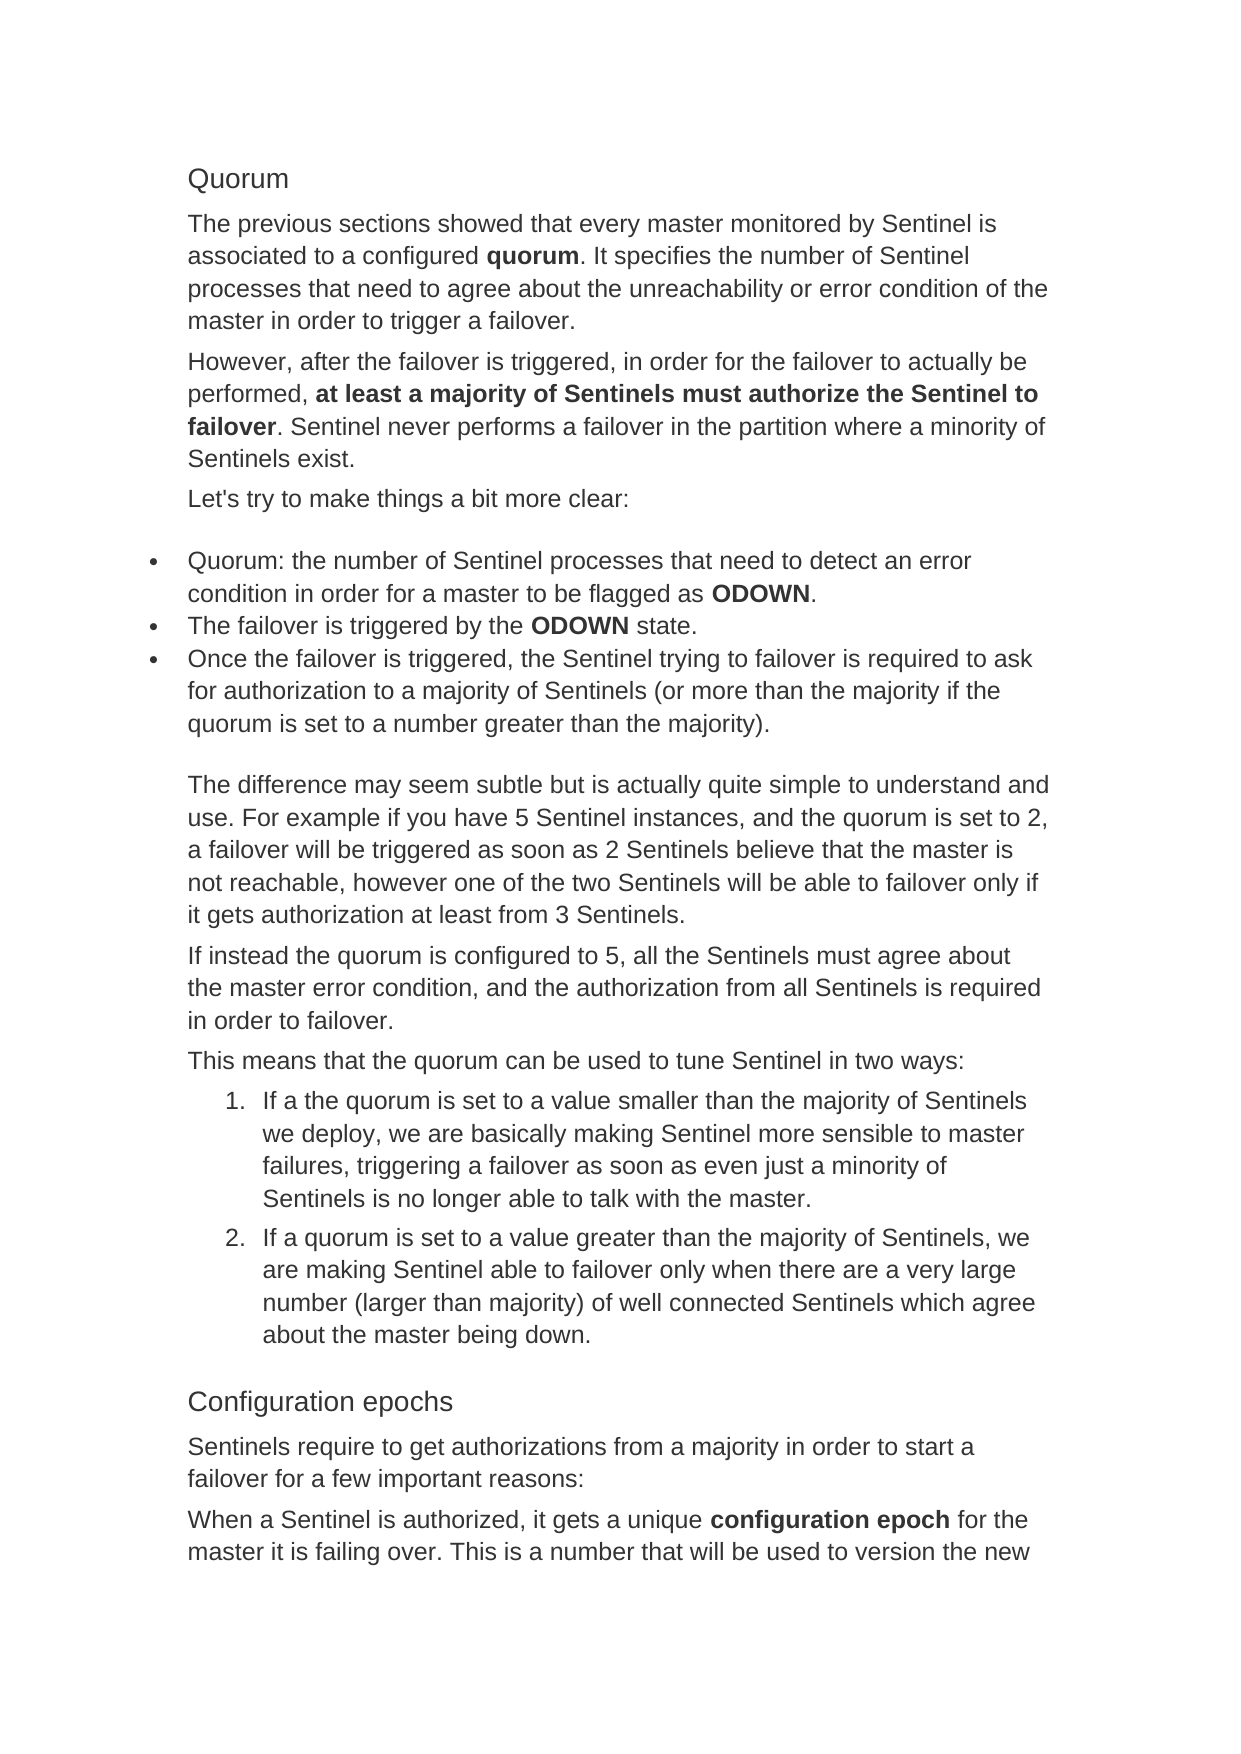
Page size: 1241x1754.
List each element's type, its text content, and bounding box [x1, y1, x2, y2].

text However, after the failover is triggered, in order for the failover to actually be performed, at least a majority of Sentinels must authorize the Sentinel to failover. Sentinel never performs a failover in the partition where a minority of Sentinels exist. [187, 345, 1053, 475]
text The previous sections showed that every master monitored by Sentinel is associated to a configured quorum. It specifies the number of Sentinel processes that need to agree about the unreachability or error condition of the master in order to trigger a failover. [187, 207, 1053, 337]
text This means that the quorum can be used to tune Sentinel in two ways: [187, 1044, 1053, 1077]
text If instead the quorum is configured to 5, all the Sentinels must agree about the master error condition, and the authorization from all Sentinels is required in order to failover. [187, 939, 1053, 1036]
text Configuration epochs [187, 1385, 1053, 1417]
list The failover is triggered by the ODOWN state. [150, 609, 1053, 642]
text Let's try to make things a bit more clear: [187, 483, 1053, 515]
text Sentinels require to get authorizations from a majority in order to start a failover for a few important reasons: [187, 1430, 1053, 1495]
text Quorum [187, 162, 1053, 194]
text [187, 1503, 1053, 1568]
list If a the quorum is set to a value smaller than the majority of Sentinels we deploy, we are basically making Sentinel more sensible to master failures, triggering a failover as soon as even just a minority of Sentinels is no longer able to talk with the master. [225, 1084, 1053, 1214]
list Once the failover is triggered, the Sentinel trying to failover is required to ask for authorization to a majority of Sentinels (or more than the majority if the quorum is set to a number greater than the majority). [150, 642, 1053, 739]
list Quorum: the number of Sentinel processes that need to detect an error condition in order for a master to be flagged as ODOWN. [150, 544, 1053, 609]
list If a quorum is set to a value greater than the majority of Sentinels, we are making Sentinel able to failover only when there are a very large number (larger than majority) of well connected Sentinels which agree about the master being down. [225, 1221, 1053, 1351]
text The difference may seem subtle but is actually quite simple to understand and use. For example if you have 5 Sentinel instances, and the quorum is set to 2, a failover will be triggered as soon as 2 Sentinels believe that the master is not reachable, however one of the two Sentinels will be able to failover only if it gets authorization at least from 3 Sentinels. [187, 768, 1053, 931]
